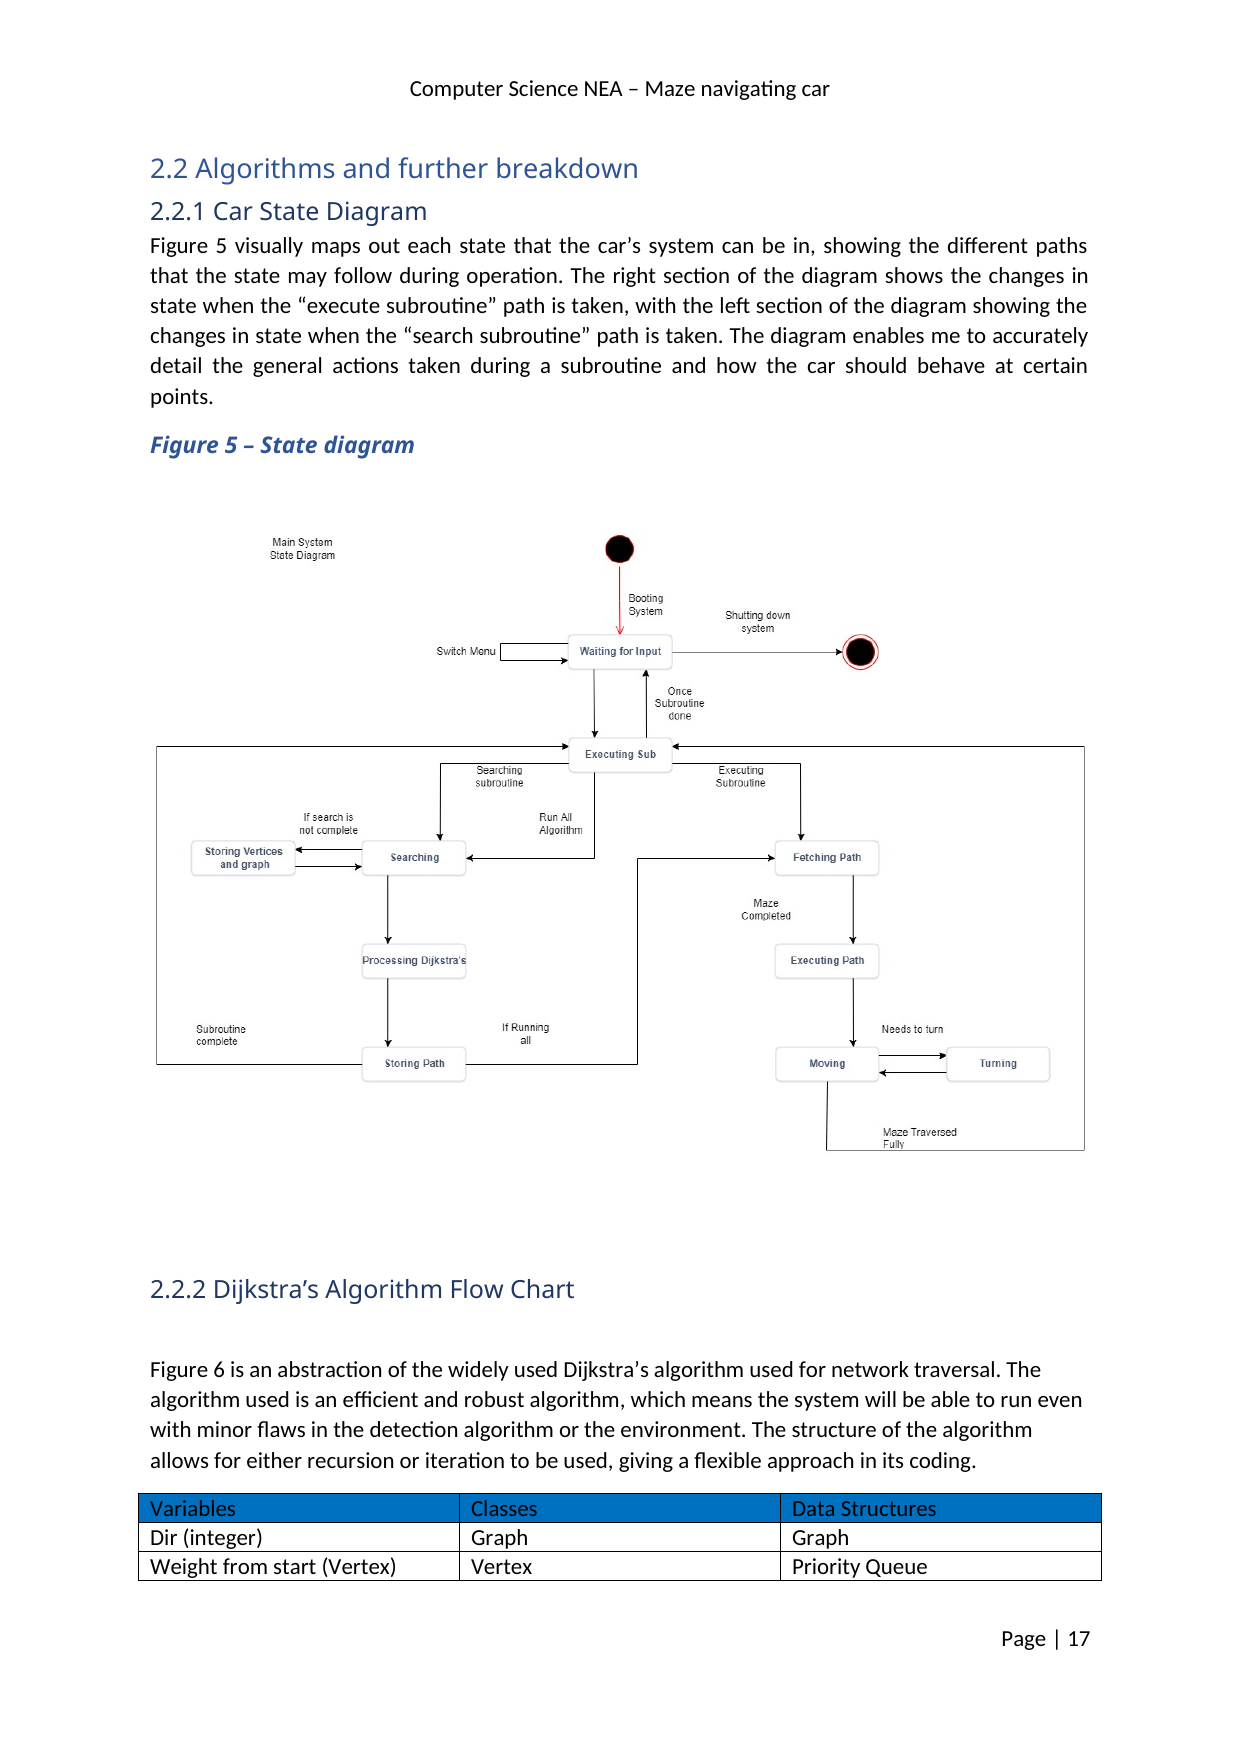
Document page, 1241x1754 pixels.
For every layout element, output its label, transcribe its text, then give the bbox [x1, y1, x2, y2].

table_header Data Structures [781, 1494, 1101, 1522]
table_cell Graph [460, 1523, 780, 1551]
table_header Classes [460, 1494, 780, 1522]
picture [150, 531, 1091, 1157]
subtitle Figure 5 – State diagram [150, 429, 1090, 460]
subtitle 2.2 Algorithms and further breakdown [150, 150, 1090, 187]
text Figure 6 is an abstraction of the widely used Dijkstra’s algorithm used for network traversal. The algorithm used is an efficient and robust algorithm, which means the system will be able to run even with minor flaws in the detection algorithm or the environment. The structure of the algorithm allows for either recursion or iteration to be used, giving a flexible approach in its coding. [150, 1355, 1090, 1474]
subtitle 2.2.2 Dijkstra’s Algorithm Flow Chart [150, 1272, 1090, 1306]
table_cell Vertex [460, 1552, 780, 1580]
table_header Variables [139, 1494, 459, 1522]
table_cell Priority Queue [781, 1552, 1101, 1580]
text Figure 5 visually maps out each state that the car’s system can be in, showing the different paths that the state may follow during operation. The right section of the diagram shows the changes in state when the “execute subroutine” path is taken, with the left section of the diagram showing the changes in state when the “search subroutine” path is taken. The diagram enables me to accurately detail the general actions taken during a subroutine and how the car should behave at certain points. [150, 231, 1090, 410]
table_cell Weight from start (Vertex) [139, 1552, 459, 1580]
table_cell Dir (integer) [139, 1523, 459, 1551]
table_cell Graph [781, 1523, 1101, 1551]
subtitle 2.2.1 Car State Diagram [150, 194, 1090, 228]
